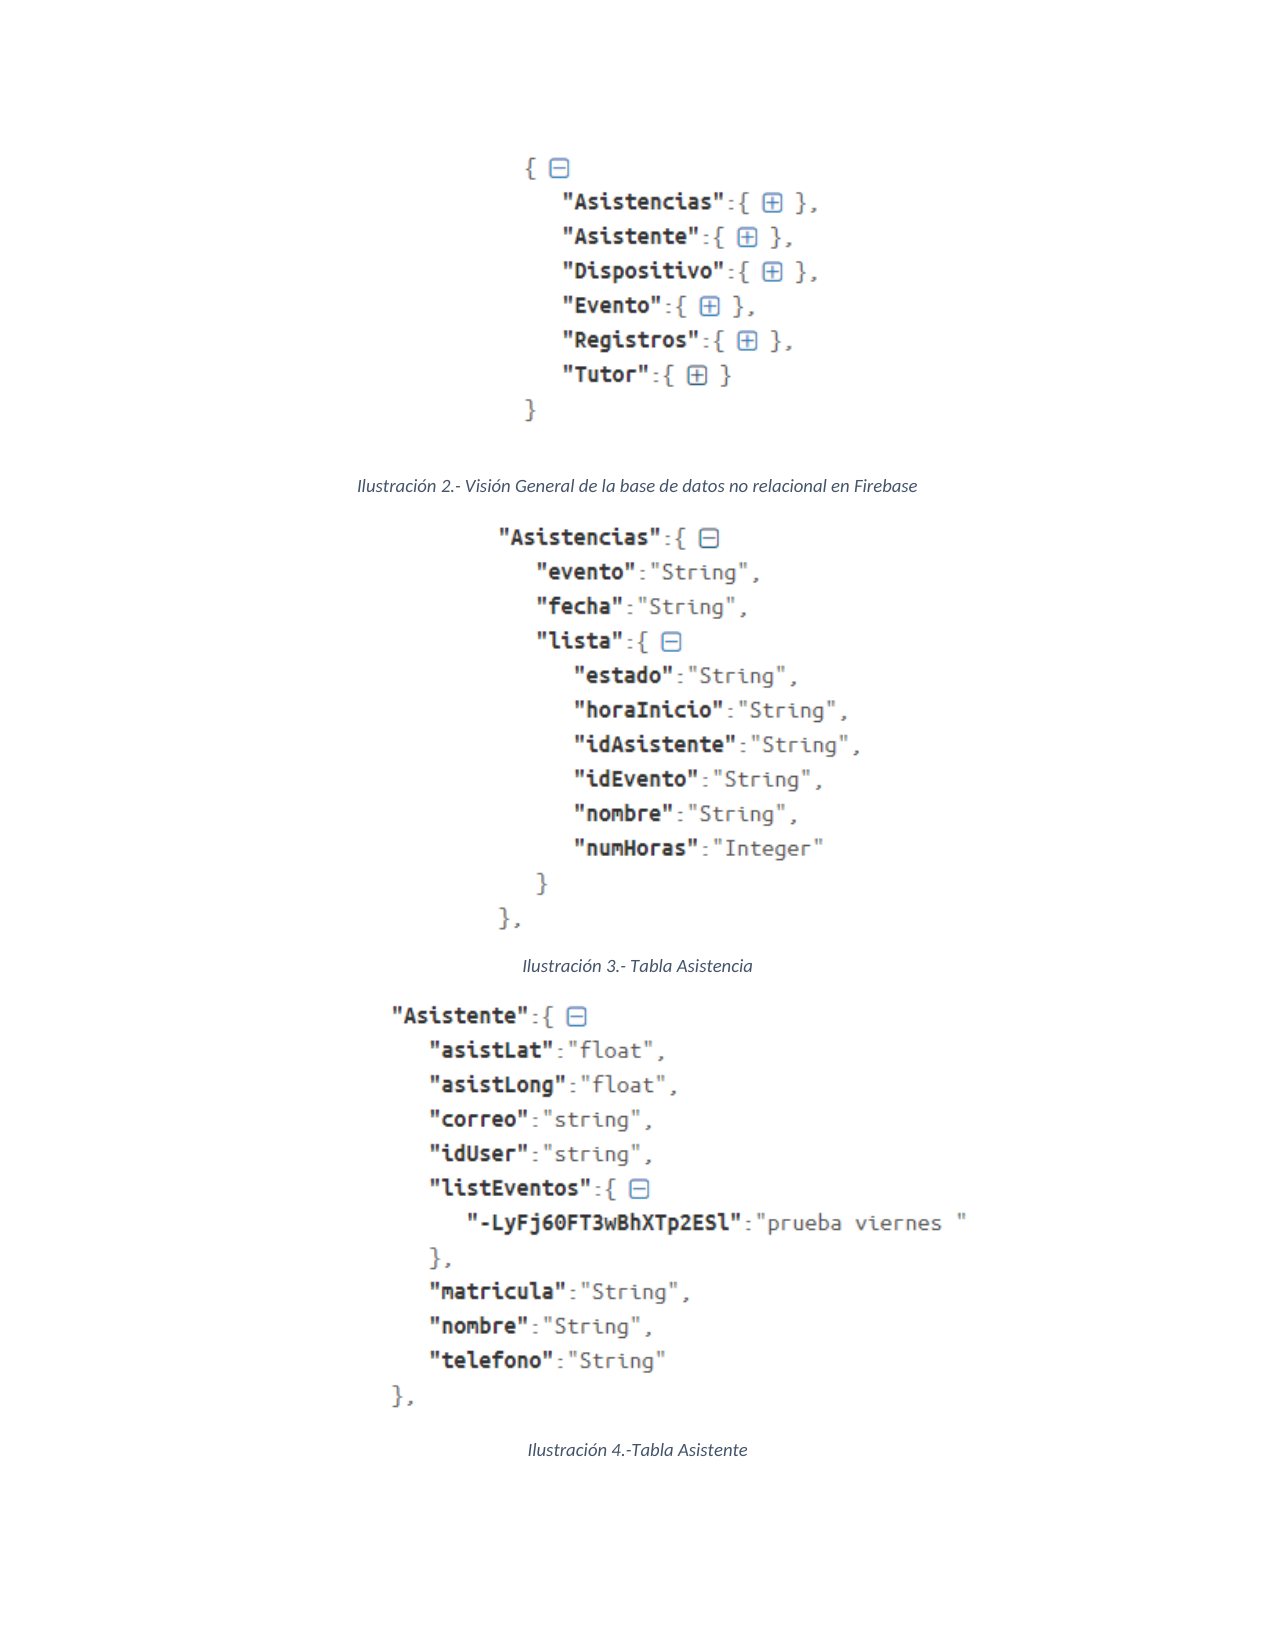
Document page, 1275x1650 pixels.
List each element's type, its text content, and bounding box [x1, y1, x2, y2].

text Ilustración 2.- Visión General de la base de datos no relacional en Firebase [177, 474, 1098, 497]
text Ilustración 4.-Tabla Asistente [177, 1438, 1098, 1461]
picture [375, 997, 975, 1420]
picture [486, 518, 864, 936]
text Ilustración 3.- Tabla Asistencia [177, 954, 1098, 977]
picture [519, 147, 831, 456]
